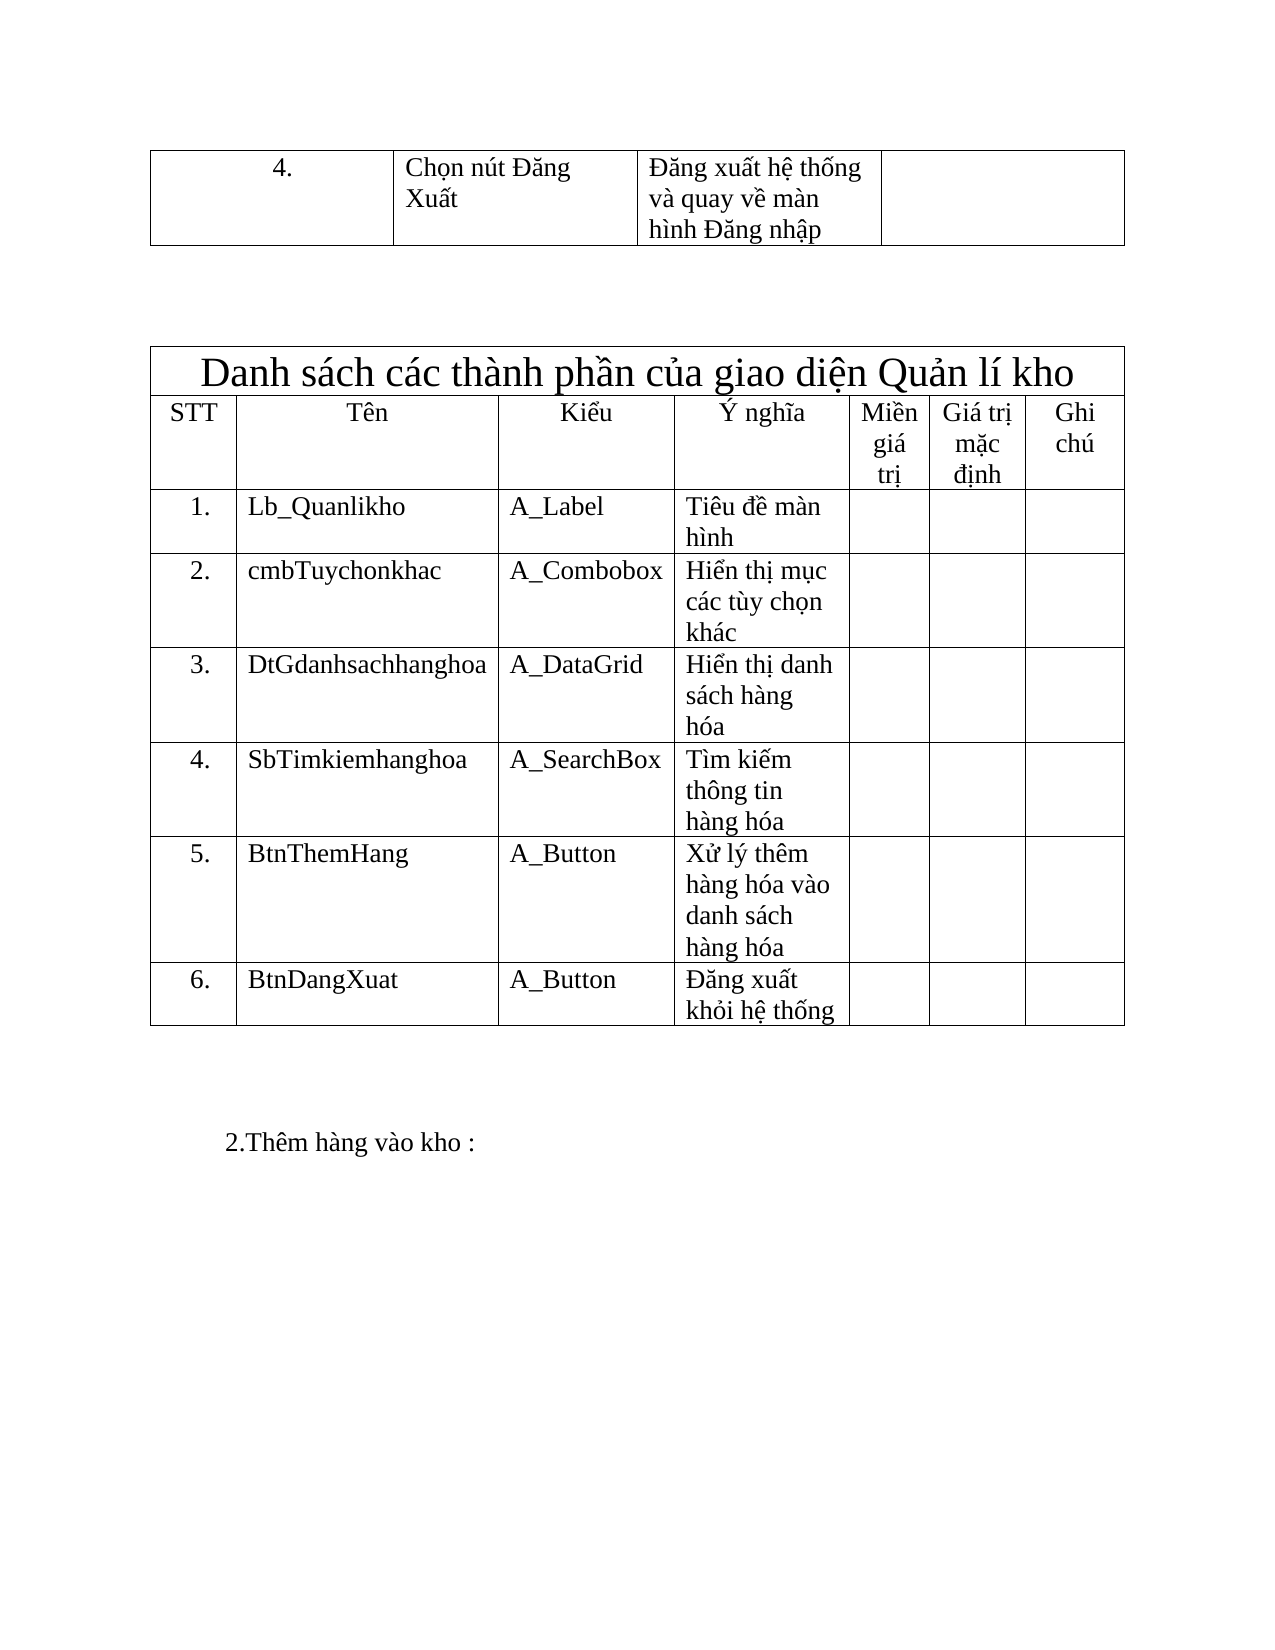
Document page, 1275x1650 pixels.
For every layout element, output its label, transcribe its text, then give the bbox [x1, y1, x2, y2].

table_cell Ghi chú [1026, 396, 1124, 489]
table_cell [850, 837, 929, 962]
table_cell [850, 963, 929, 1025]
table_cell Tìm kiếm thông tin hàng hóa [675, 743, 849, 836]
table_cell Ý nghĩa [675, 396, 849, 489]
table_cell Miền giá trị [850, 396, 929, 489]
table_cell Đăng xuất khỏi hệ thống [675, 963, 849, 1025]
table_cell BtnDangXuat [237, 963, 498, 1025]
table_cell Lb_Quanlikho [237, 490, 498, 553]
table_cell A_Button [499, 963, 674, 1025]
table_cell [1026, 963, 1124, 1025]
table_cell A_Button [499, 837, 674, 962]
table_cell [151, 963, 236, 1025]
table_cell [930, 837, 1025, 962]
table_cell [1026, 554, 1124, 647]
table_cell [882, 151, 1124, 244]
table_cell [151, 151, 393, 244]
table_cell A_Label [499, 490, 674, 553]
table_cell [850, 743, 929, 836]
table_cell [1026, 648, 1124, 742]
table_cell A_DataGrid [499, 648, 674, 742]
table_cell [151, 554, 236, 647]
table_cell Chọn nút Đăng Xuất [394, 151, 637, 244]
table_cell [151, 490, 236, 553]
table_cell cmbTuychonkhac [237, 554, 498, 647]
table_cell [1026, 743, 1124, 836]
table_cell [930, 648, 1025, 742]
table_cell [151, 743, 236, 836]
table_cell Kiểu [499, 396, 674, 489]
table_cell Tiêu đề màn hình [675, 490, 849, 553]
table_cell STT [151, 396, 236, 489]
table_cell Đăng xuất hệ thống và quay về màn hình Đăng nhập [638, 151, 881, 244]
table_cell [930, 490, 1025, 553]
table_cell [930, 963, 1025, 1025]
table_cell Xử lý thêm hàng hóa vào danh sách hàng hóa [675, 837, 849, 962]
table_cell [1026, 837, 1124, 962]
table_cell [850, 490, 929, 553]
table_cell [930, 554, 1025, 647]
table_cell Giá trị mặc định [930, 396, 1025, 489]
table_cell A_SearchBox [499, 743, 674, 836]
table_cell Hiển thị mục các tùy chọn khác [675, 554, 849, 647]
table_cell Tên [237, 396, 498, 489]
table_cell [850, 554, 929, 647]
table_cell [1026, 490, 1124, 553]
table_cell [930, 743, 1025, 836]
table_header Danh sách các thành phần của giao diện Quản lí kho [151, 347, 1124, 395]
table_cell [151, 837, 236, 962]
table_cell [850, 648, 929, 742]
table_cell Hiển thị danh sách hàng hóa [675, 648, 849, 742]
table_cell BtnThemHang [237, 837, 498, 962]
table_cell SbTimkiemhanghoa [237, 743, 498, 836]
table_cell [151, 648, 236, 742]
table_cell DtGdanhsachhanghoa [237, 648, 498, 742]
table_cell A_Combobox [499, 554, 674, 647]
text 2.Thêm hàng vào kho : [150, 1127, 1125, 1158]
